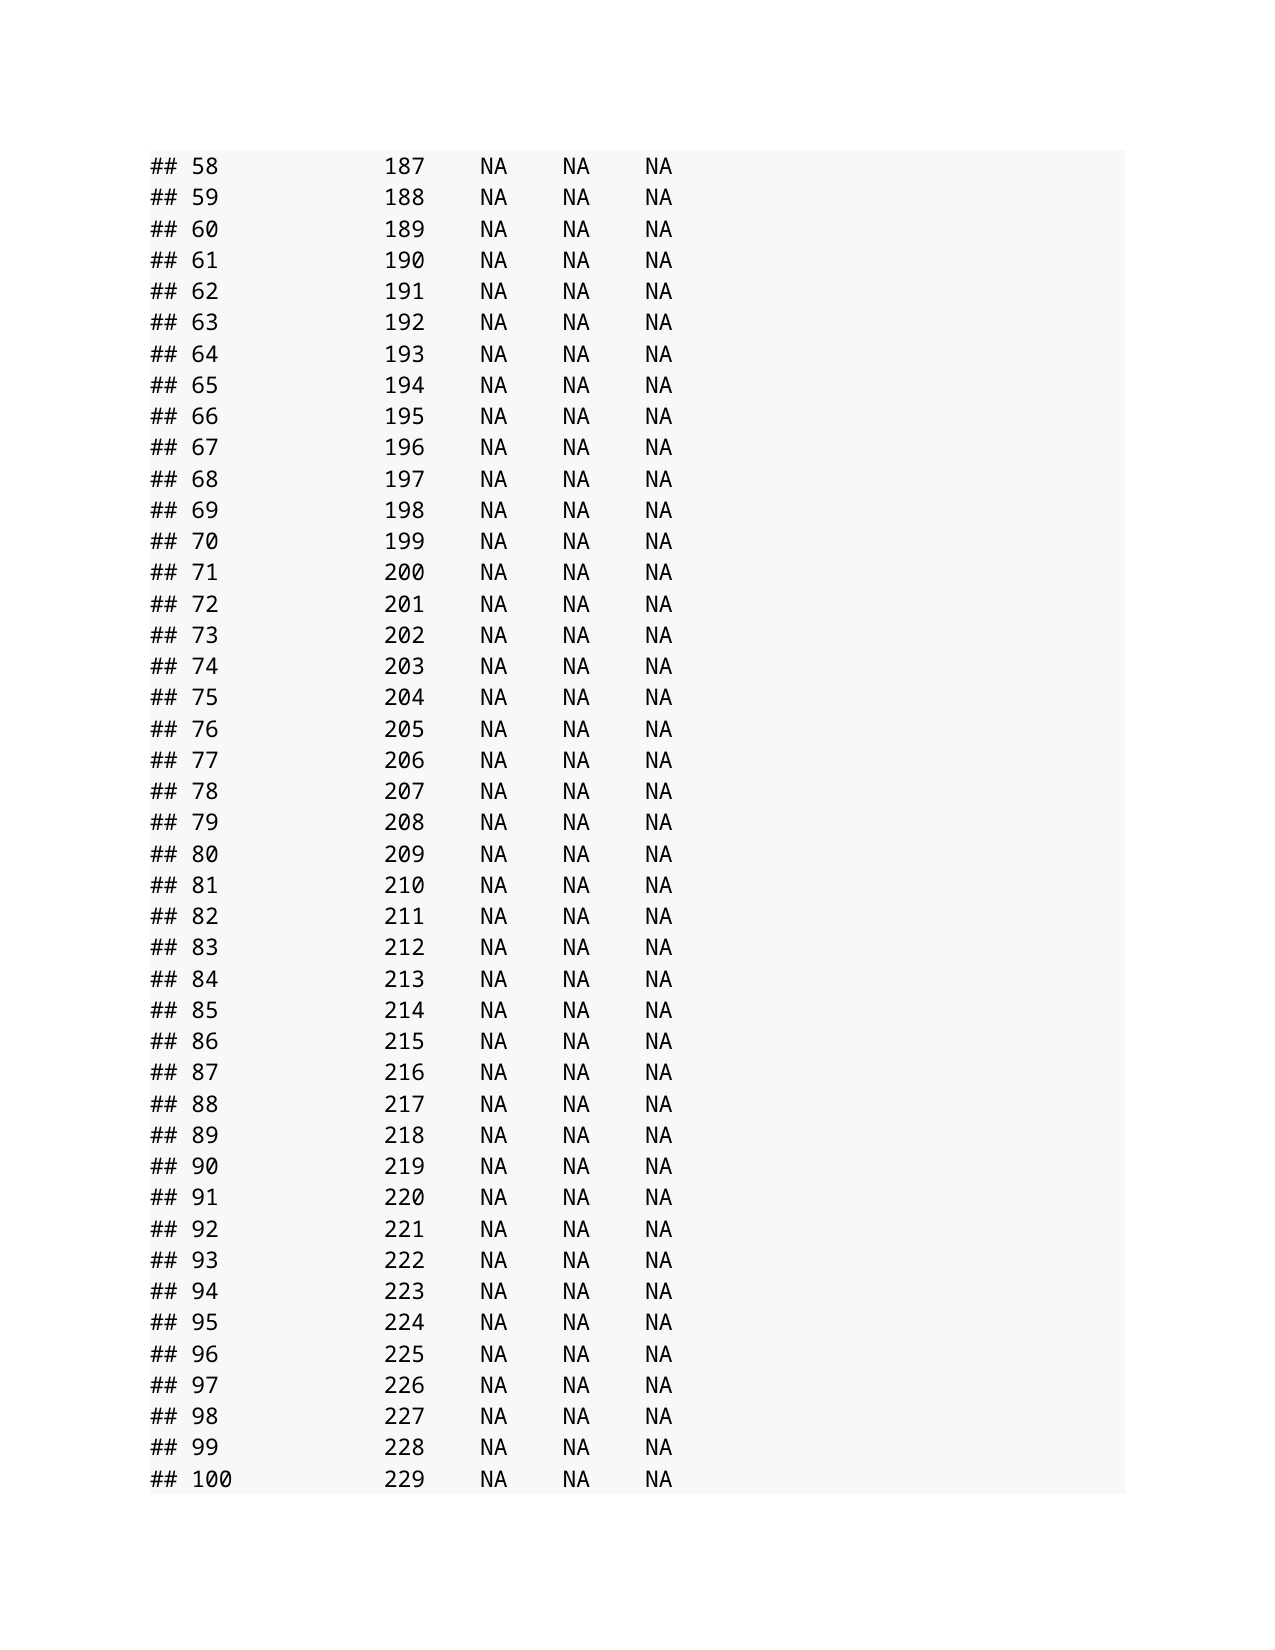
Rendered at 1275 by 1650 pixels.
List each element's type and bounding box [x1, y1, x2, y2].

text [150, 150, 1125, 1494]
